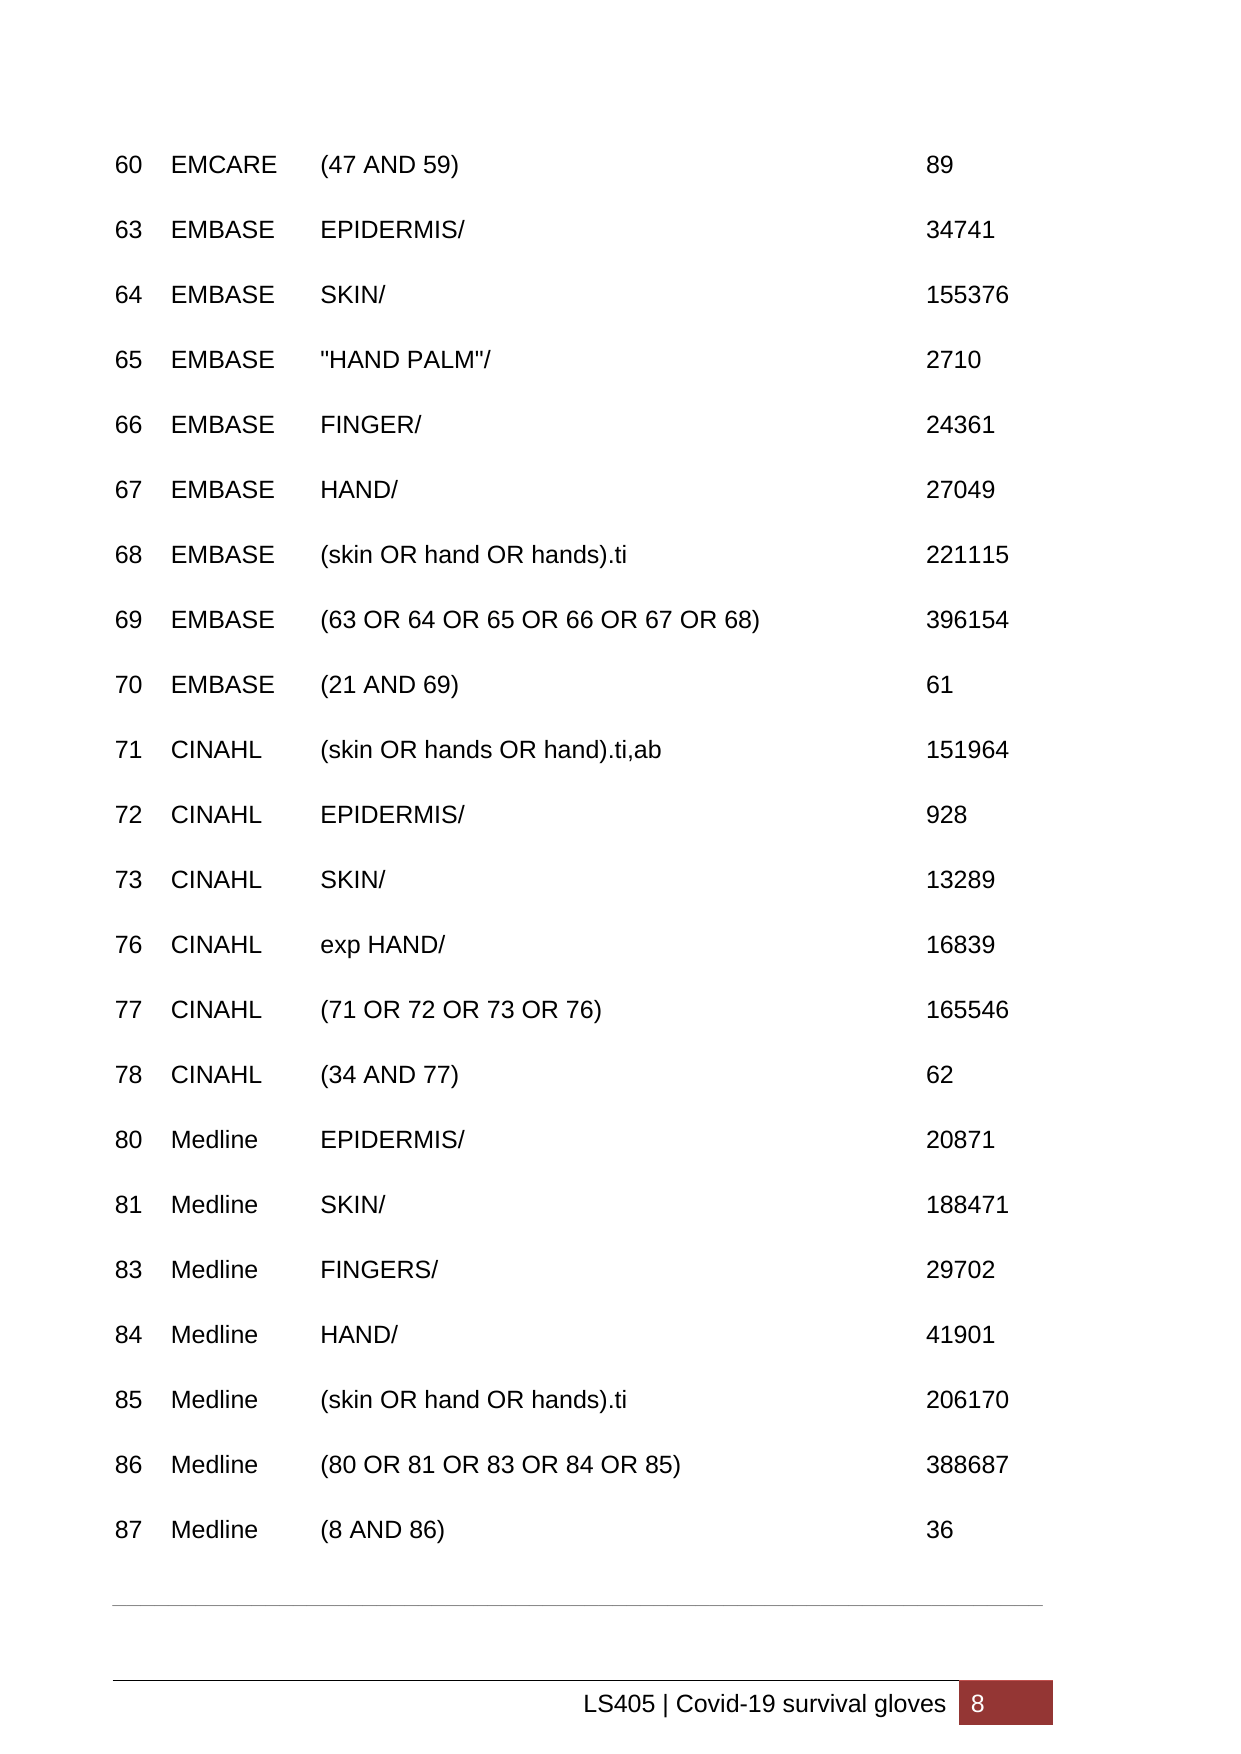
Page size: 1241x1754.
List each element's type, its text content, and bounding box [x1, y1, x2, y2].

table_cell 188471 [925, 1190, 1084, 1255]
table_cell 62 [925, 1060, 1084, 1125]
table_cell 72 [114, 800, 169, 865]
table_cell 67 [114, 475, 169, 540]
table_cell 221115 [925, 540, 1084, 605]
text ___________________________________________________________________ [112, 1580, 1053, 1609]
table_cell EPIDERMIS/ [319, 800, 925, 865]
table_cell EMCARE [170, 150, 319, 215]
table_cell 85 [114, 1385, 169, 1450]
table_cell 84 [114, 1320, 169, 1385]
table_cell FINGERS/ [319, 1255, 925, 1320]
table_cell 27049 [925, 475, 1084, 540]
table_cell 63 [114, 215, 169, 280]
table_cell 155376 [925, 280, 1084, 345]
table_cell 81 [114, 1190, 169, 1255]
table_cell (8 AND 86) [319, 1515, 925, 1580]
table_cell 20871 [925, 1125, 1084, 1190]
table_cell EMBASE [170, 215, 319, 280]
table_cell 928 [925, 800, 1084, 865]
table_cell 77 [114, 995, 169, 1060]
table_cell Medline [170, 1385, 319, 1450]
table_cell Medline [170, 1125, 319, 1190]
table_cell EMBASE [170, 540, 319, 605]
table_cell CINAHL [170, 735, 319, 800]
table_cell SKIN/ [319, 280, 925, 345]
table_cell 78 [114, 1060, 169, 1125]
table_cell EMBASE [170, 280, 319, 345]
table_cell 388687 [925, 1450, 1084, 1515]
table_cell 76 [114, 930, 169, 995]
table_cell Medline [170, 1255, 319, 1320]
table_cell 206170 [925, 1385, 1084, 1450]
table_cell EMBASE [170, 605, 319, 670]
table_cell 29702 [925, 1255, 1084, 1320]
table_cell "HAND PALM"/ [319, 345, 925, 410]
table_cell 68 [114, 540, 169, 605]
table_cell 34741 [925, 215, 1084, 280]
table_cell (34 AND 77) [319, 1060, 925, 1125]
table_cell 60 [114, 150, 169, 215]
table_cell 16839 [925, 930, 1084, 995]
table_cell CINAHL [170, 800, 319, 865]
table_cell 36 [925, 1515, 1084, 1580]
table_cell 13289 [925, 865, 1084, 930]
table_cell 65 [114, 345, 169, 410]
table_cell 64 [114, 280, 169, 345]
table_cell 87 [114, 1515, 169, 1580]
table_cell (71 OR 72 OR 73 OR 76) [319, 995, 925, 1060]
table_cell (21 AND 69) [319, 670, 925, 735]
table_cell 2710 [925, 345, 1084, 410]
table_cell (63 OR 64 OR 65 OR 66 OR 67 OR 68) [319, 605, 925, 670]
table_cell (80 OR 81 OR 83 OR 84 OR 85) [319, 1450, 925, 1515]
table_cell 66 [114, 410, 169, 475]
table_cell FINGER/ [319, 410, 925, 475]
table_cell Medline [170, 1190, 319, 1255]
table_cell 83 [114, 1255, 169, 1320]
table_cell (skin OR hands OR hand).ti,ab [319, 735, 925, 800]
table_cell 89 [925, 150, 1084, 215]
table_cell CINAHL [170, 930, 319, 995]
table_cell CINAHL [170, 995, 319, 1060]
table_cell 86 [114, 1450, 169, 1515]
table_cell CINAHL [170, 1060, 319, 1125]
table_cell 396154 [925, 605, 1084, 670]
table_cell 70 [114, 670, 169, 735]
table_cell exp HAND/ [319, 930, 925, 995]
table_cell 165546 [925, 995, 1084, 1060]
table_cell Medline [170, 1450, 319, 1515]
table_cell CINAHL [170, 865, 319, 930]
table_cell EMBASE [170, 670, 319, 735]
table_cell 73 [114, 865, 169, 930]
table_cell Medline [170, 1320, 319, 1385]
table_cell 69 [114, 605, 169, 670]
table_cell HAND/ [319, 1320, 925, 1385]
table_cell (skin OR hand OR hands).ti [319, 540, 925, 605]
table_cell Medline [170, 1515, 319, 1580]
table_cell (skin OR hand OR hands).ti [319, 1385, 925, 1450]
table_cell SKIN/ [319, 865, 925, 930]
table_cell EPIDERMIS/ [319, 215, 925, 280]
table_cell EMBASE [170, 410, 319, 475]
table_cell 41901 [925, 1320, 1084, 1385]
table_cell EPIDERMIS/ [319, 1125, 925, 1190]
table_cell EMBASE [170, 475, 319, 540]
table_cell SKIN/ [319, 1190, 925, 1255]
table_cell HAND/ [319, 475, 925, 540]
table_cell 24361 [925, 410, 1084, 475]
table_cell 151964 [925, 735, 1084, 800]
table_cell EMBASE [170, 345, 319, 410]
table_cell 61 [925, 670, 1084, 735]
table_cell (47 AND 59) [319, 150, 925, 215]
table_cell 80 [114, 1125, 169, 1190]
table_cell 71 [114, 735, 169, 800]
